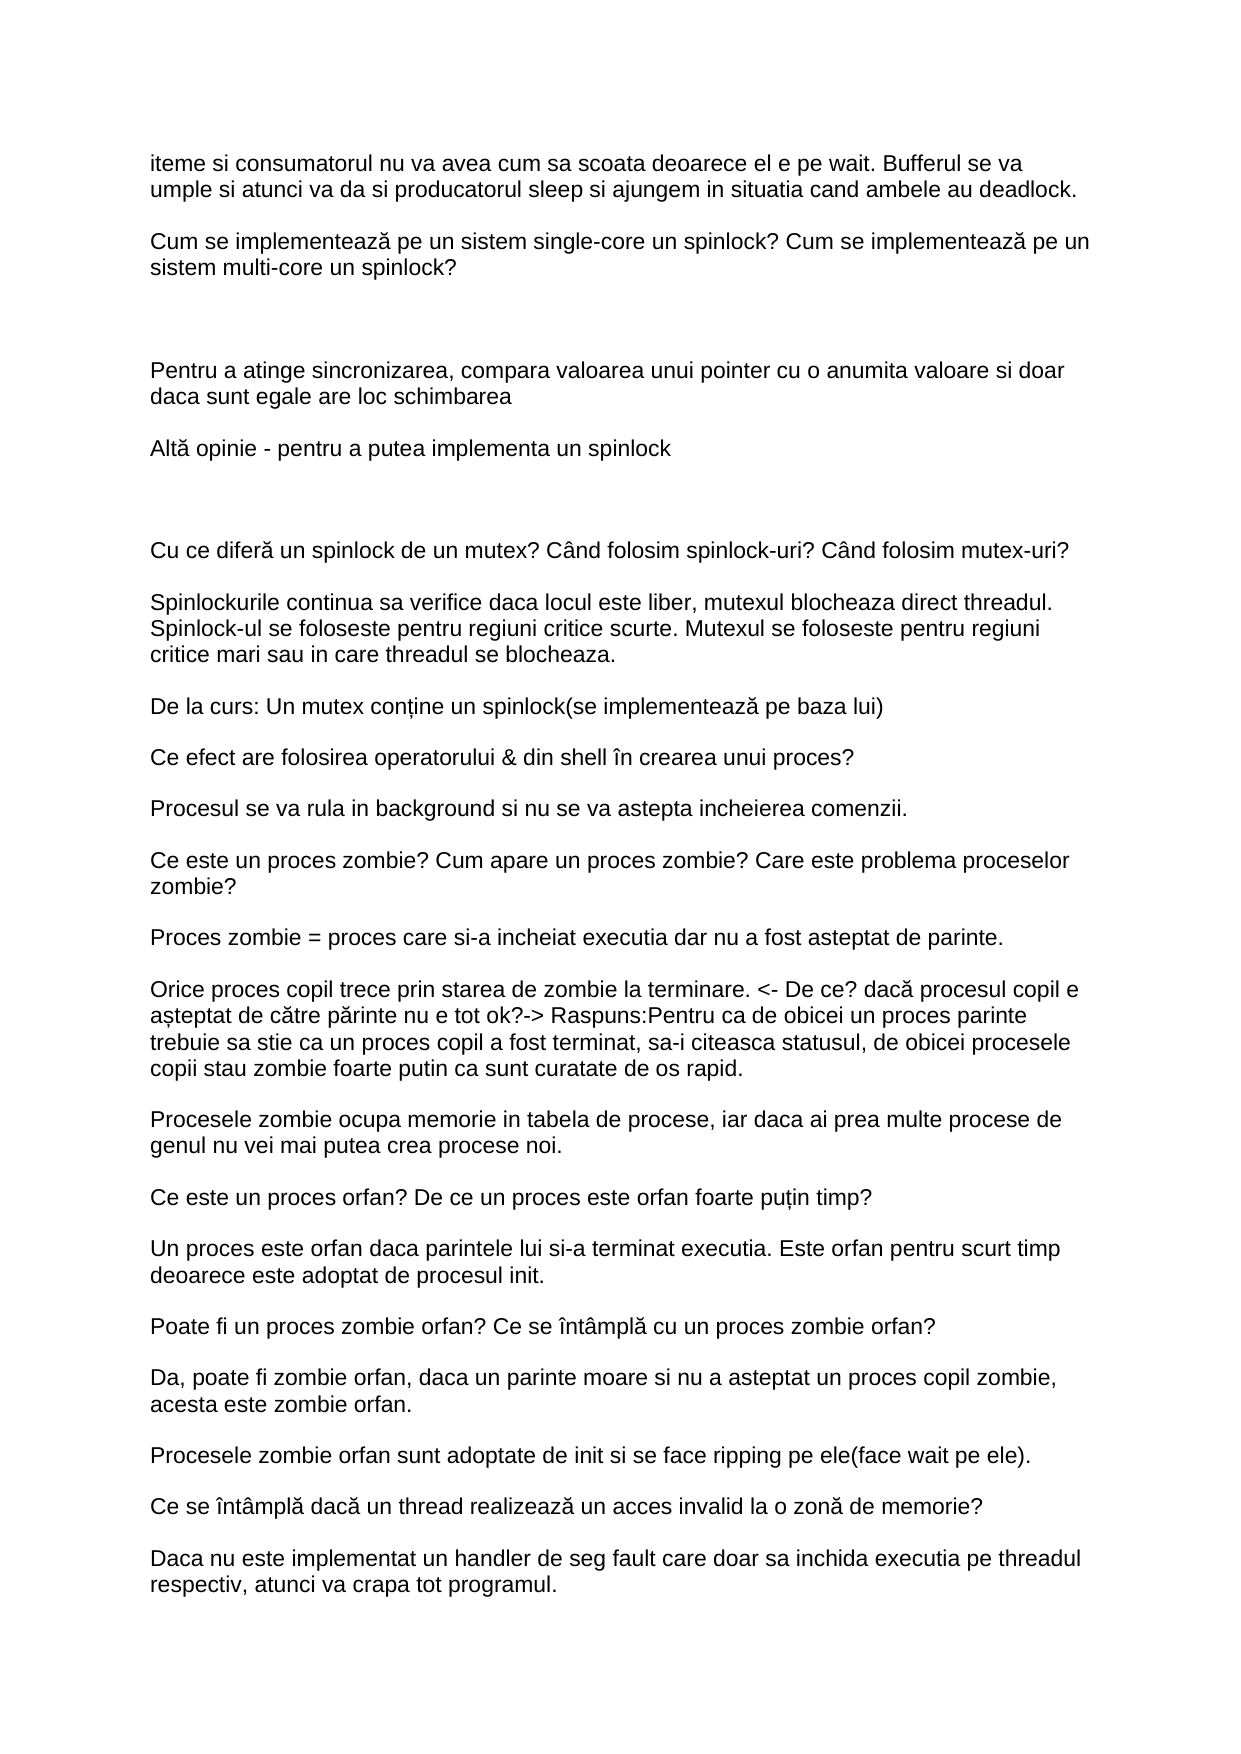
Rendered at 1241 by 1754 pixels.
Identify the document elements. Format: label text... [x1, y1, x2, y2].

text Poate fi un proces zombie orfan? Ce se întâmplă cu un proces zombie orfan? [150, 1313, 1090, 1339]
text Altă opinie - pentru a putea implementa un spinlock [150, 434, 1090, 461]
text Un proces este orfan daca parintele lui si-a terminat executia. Este orfan pentru scurt timp deoarece este adoptat de procesul init. [150, 1235, 1090, 1288]
text Ce este un proces orfan? De ce un proces este orfan foarte puțin timp? [150, 1184, 1090, 1210]
text Spinlockurile continua sa verifice daca locul este liber, mutexul blocheaza direct threadul. Spinlock-ul se foloseste pentru regiuni critice scurte. Mutexul se foloseste pentru regiuni critice mari sau in care threadul se blocheaza. [150, 588, 1090, 668]
text Daca nu este implementat un handler de seg fault care doar sa inchida executia pe threadul respectiv, atunci va crapa tot programul. [150, 1545, 1090, 1597]
text Ce efect are folosirea operatorului & din shell în crearea unui proces? [150, 744, 1090, 770]
text De la curs: Un mutex conține un spinlock(se implementează pe baza lui) [150, 693, 1090, 719]
text Cu ce diferă un spinlock de un mutex? Când folosim spinlock-uri? Când folosim mutex-uri? [150, 537, 1090, 563]
text Ce este un proces zombie? Cum apare un proces zombie? Care este problema proceselor zombie? [150, 847, 1090, 899]
text Proces zombie = proces care si-a incheiat executia dar nu a fost asteptat de parinte. [150, 924, 1090, 951]
text Procesele zombie orfan sunt adoptate de init si se face ripping pe ele(face wait pe ele). [150, 1442, 1090, 1468]
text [150, 150, 1090, 203]
text Cum se implementează pe un sistem single-core un spinlock? Cum se implementează pe un sistem multi-core un spinlock? [150, 228, 1090, 280]
text Da, poate fi zombie orfan, daca un parinte moare si nu a asteptat un proces copil zombie, acesta este zombie orfan. [150, 1364, 1090, 1417]
text Pentru a atinge sincronizarea, compara valoarea unui pointer cu o anumita valoare si doar daca sunt egale are loc schimbarea [150, 357, 1090, 409]
text Orice proces copil trece prin starea de zombie la terminare. <- De ce? dacă procesul copil e așteptat de către părinte nu e tot ok?-> Raspuns:Pentru ca de obicei un proces parinte trebuie sa stie ca un proces copil a fost terminat, sa-i citeasca statusul, de obicei procesele copii stau zombie foarte putin ca sunt curatate de os rapid. [150, 976, 1090, 1081]
text Ce se întâmplă dacă un thread realizează un acces invalid la o zonă de memorie? [150, 1493, 1090, 1520]
text Procesul se va rula in background si nu se va astepta incheierea comenzii. [150, 795, 1090, 822]
text Procesele zombie ocupa memorie in tabela de procese, iar daca ai prea multe procese de genul nu vei mai putea crea procese noi. [150, 1106, 1090, 1159]
